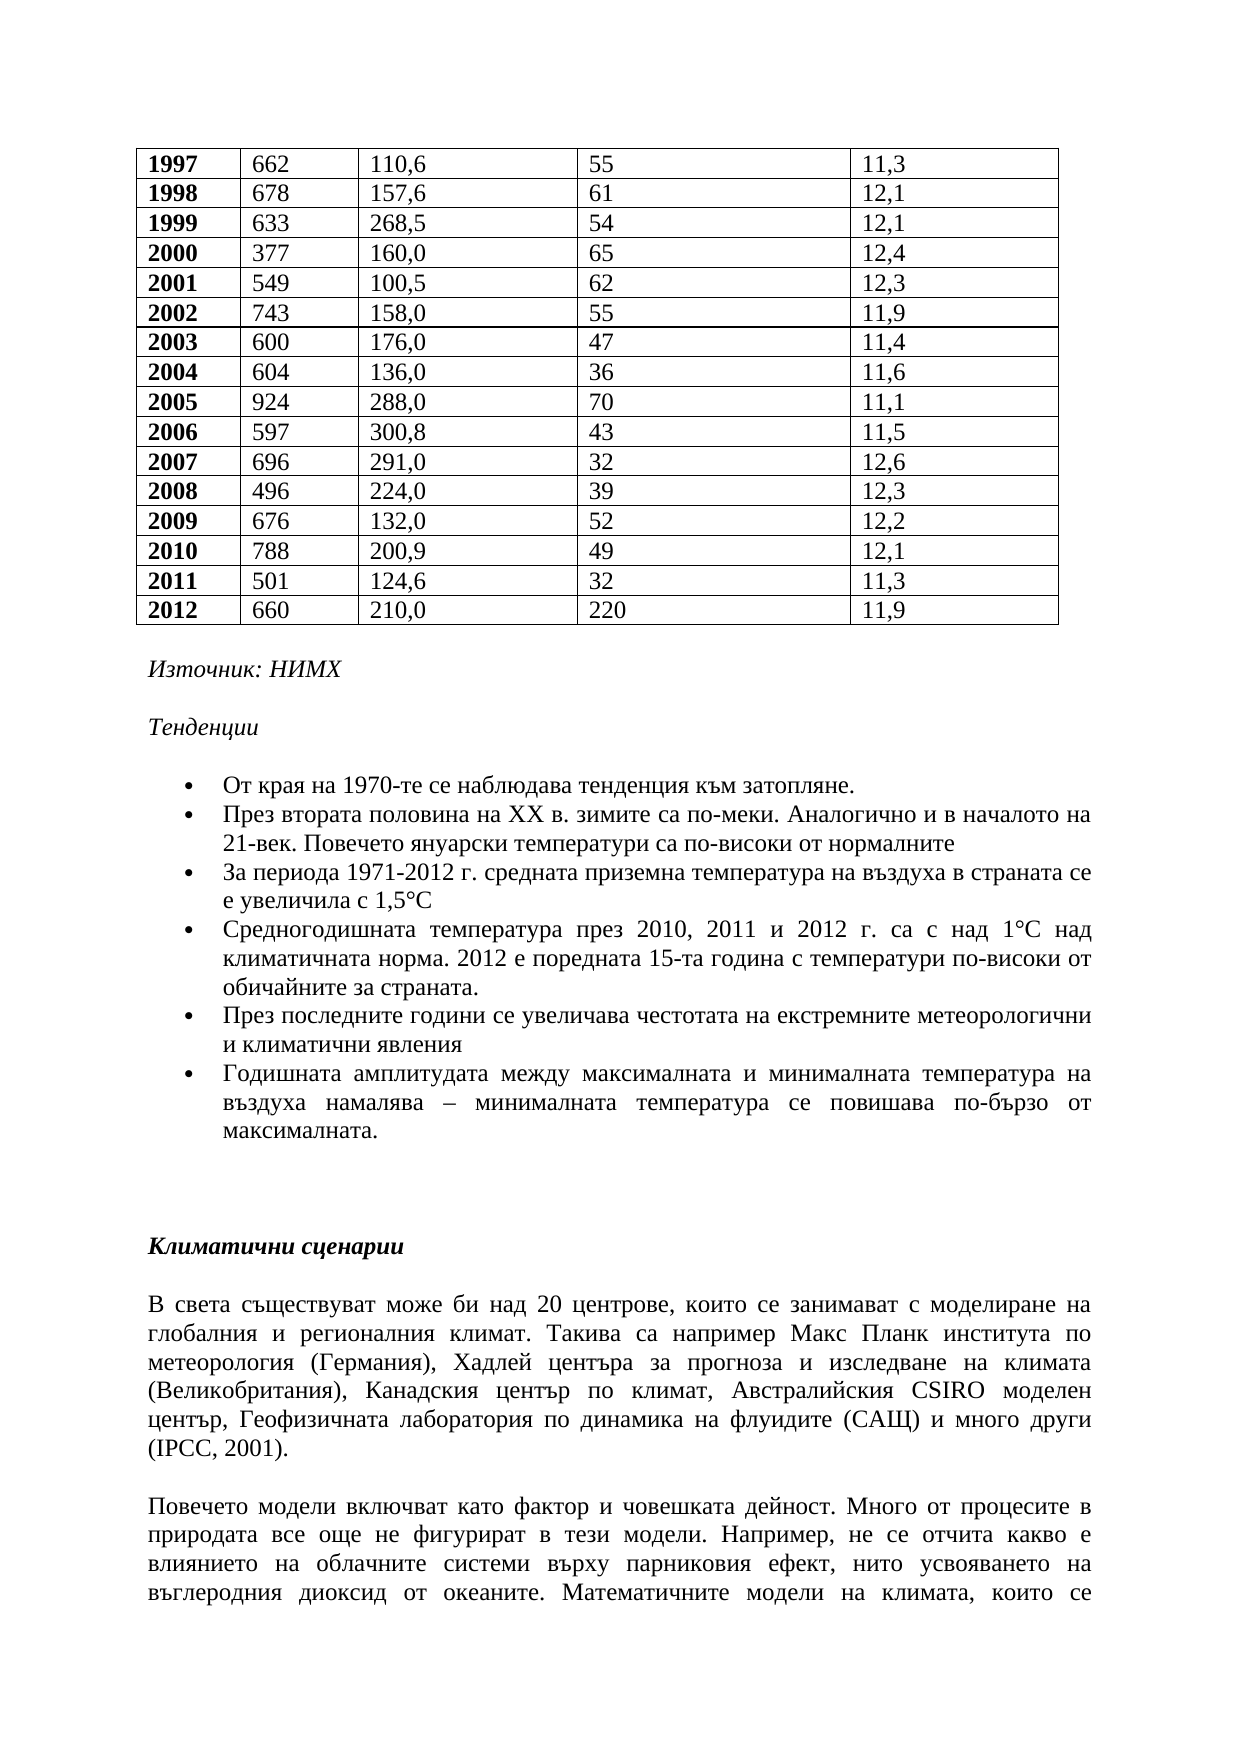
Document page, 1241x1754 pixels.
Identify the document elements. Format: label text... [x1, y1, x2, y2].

table_cell 39 [578, 476, 850, 505]
table_cell 604 [241, 357, 358, 386]
table_cell 11,6 [851, 357, 1058, 386]
table_cell 136,0 [359, 357, 577, 386]
table_cell 2011 [137, 566, 240, 594]
table_cell 662 [241, 149, 358, 177]
table_cell 288,0 [359, 387, 577, 416]
list През последните години се увеличава честотата на екстремните метеорологични и климатични явления [185, 1000, 1093, 1058]
table_cell 660 [241, 596, 358, 624]
table_cell 11,3 [851, 566, 1058, 594]
table_cell 158,0 [359, 298, 577, 326]
table_cell 633 [241, 208, 358, 237]
table_cell 11,9 [851, 298, 1058, 326]
table_cell 12,3 [851, 268, 1058, 297]
table_cell 110,6 [359, 149, 577, 177]
table_cell 11,3 [851, 149, 1058, 177]
table_cell 924 [241, 387, 358, 416]
table_cell 55 [578, 298, 850, 326]
table_cell 220 [578, 596, 850, 624]
table_cell 496 [241, 476, 358, 505]
table_cell 55 [578, 149, 850, 177]
table_cell 12,1 [851, 179, 1058, 207]
table_cell 1997 [137, 149, 240, 177]
table_cell 132,0 [359, 506, 577, 535]
table_cell 157,6 [359, 179, 577, 207]
table_cell 11,9 [851, 596, 1058, 624]
table_cell 200,9 [359, 536, 577, 565]
table_cell 268,5 [359, 208, 577, 237]
table_cell 49 [578, 536, 850, 565]
table_cell 12,1 [851, 208, 1058, 237]
text Климатични сценарии [148, 1231, 1093, 1260]
table_cell 11,1 [851, 387, 1058, 416]
list Годишната амплитудата между максималната и минималната температура на въздуха намалява – минималната температура се повишава по-бързо от максималната. [185, 1058, 1093, 1144]
table_cell 47 [578, 328, 850, 356]
table_cell 2002 [137, 298, 240, 326]
table_cell 12,2 [851, 506, 1058, 535]
table_cell 743 [241, 298, 358, 326]
table_cell 1999 [137, 208, 240, 237]
table_cell 678 [241, 179, 358, 207]
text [148, 1491, 1093, 1606]
table_cell 52 [578, 506, 850, 535]
table_cell 65 [578, 238, 850, 267]
list От края на 1970-те се наблюдава тенденция към затопляне. [185, 770, 1093, 799]
table_cell 100,5 [359, 268, 577, 297]
table_cell 501 [241, 566, 358, 594]
table_cell 11,5 [851, 417, 1058, 446]
table_cell 210,0 [359, 596, 577, 624]
text В света съществуват може би над 20 центрове, които се занимават с моделиране на глобалния и регионалния климат. Такива са например Макс Планк института по метеорология (Германия), Хадлей центъра за прогноза и изследване на климата (Великобритания), Канадския център по климат, Австралийския CSIRO моделен център, Геофизичната лаборатория по динамика на флуидите (САЩ) и много други (IPCC, 2001). [148, 1289, 1093, 1462]
table_cell 32 [578, 566, 850, 594]
table_cell 2006 [137, 417, 240, 446]
list За периода 1971-2012 г. средната приземна температура на въздуха в страната се е увеличила с 1,5°С [185, 857, 1093, 914]
table_cell 300,8 [359, 417, 577, 446]
table_cell 2001 [137, 268, 240, 297]
table_cell 2010 [137, 536, 240, 565]
table_cell 124,6 [359, 566, 577, 594]
table_cell 597 [241, 417, 358, 446]
text Тенденции [148, 712, 1093, 741]
table_cell 160,0 [359, 238, 577, 267]
table_cell 2005 [137, 387, 240, 416]
table_cell 377 [241, 238, 358, 267]
table_cell 224,0 [359, 476, 577, 505]
table_cell 12,6 [851, 447, 1058, 475]
table_cell 70 [578, 387, 850, 416]
table_cell 12,4 [851, 238, 1058, 267]
table_cell 676 [241, 506, 358, 535]
table_cell 2012 [137, 596, 240, 624]
table_cell 696 [241, 447, 358, 475]
table_cell 2007 [137, 447, 240, 475]
table_cell 32 [578, 447, 850, 475]
table_cell 36 [578, 357, 850, 386]
list Средногодишната температура през 2010, 2011 и 2012 г. са с над 1°C над климатичната норма. 2012 е поредната 15-та година с температури по-високи от обичайните за страната. [185, 914, 1093, 1000]
table_cell 549 [241, 268, 358, 297]
table_cell 2008 [137, 476, 240, 505]
table_cell 2000 [137, 238, 240, 267]
table_cell 12,3 [851, 476, 1058, 505]
table_cell 61 [578, 179, 850, 207]
list През втората половина на XX в. зимите са по-меки. Аналогично и в началото на 21-век. Повечето януарски температури са по-високи от нормалните [185, 799, 1093, 857]
table_cell 12,1 [851, 536, 1058, 565]
table_cell 54 [578, 208, 850, 237]
table_cell 1998 [137, 179, 240, 207]
table_cell 62 [578, 268, 850, 297]
table_cell 788 [241, 536, 358, 565]
table_cell 291,0 [359, 447, 577, 475]
table_cell 176,0 [359, 328, 577, 356]
table_cell 11,4 [851, 328, 1058, 356]
table_cell 600 [241, 328, 358, 356]
table_cell 43 [578, 417, 850, 446]
table_cell 2004 [137, 357, 240, 386]
text Източник: НИМХ [148, 654, 1093, 683]
table_cell 2009 [137, 506, 240, 535]
table_cell 2003 [137, 328, 240, 356]
